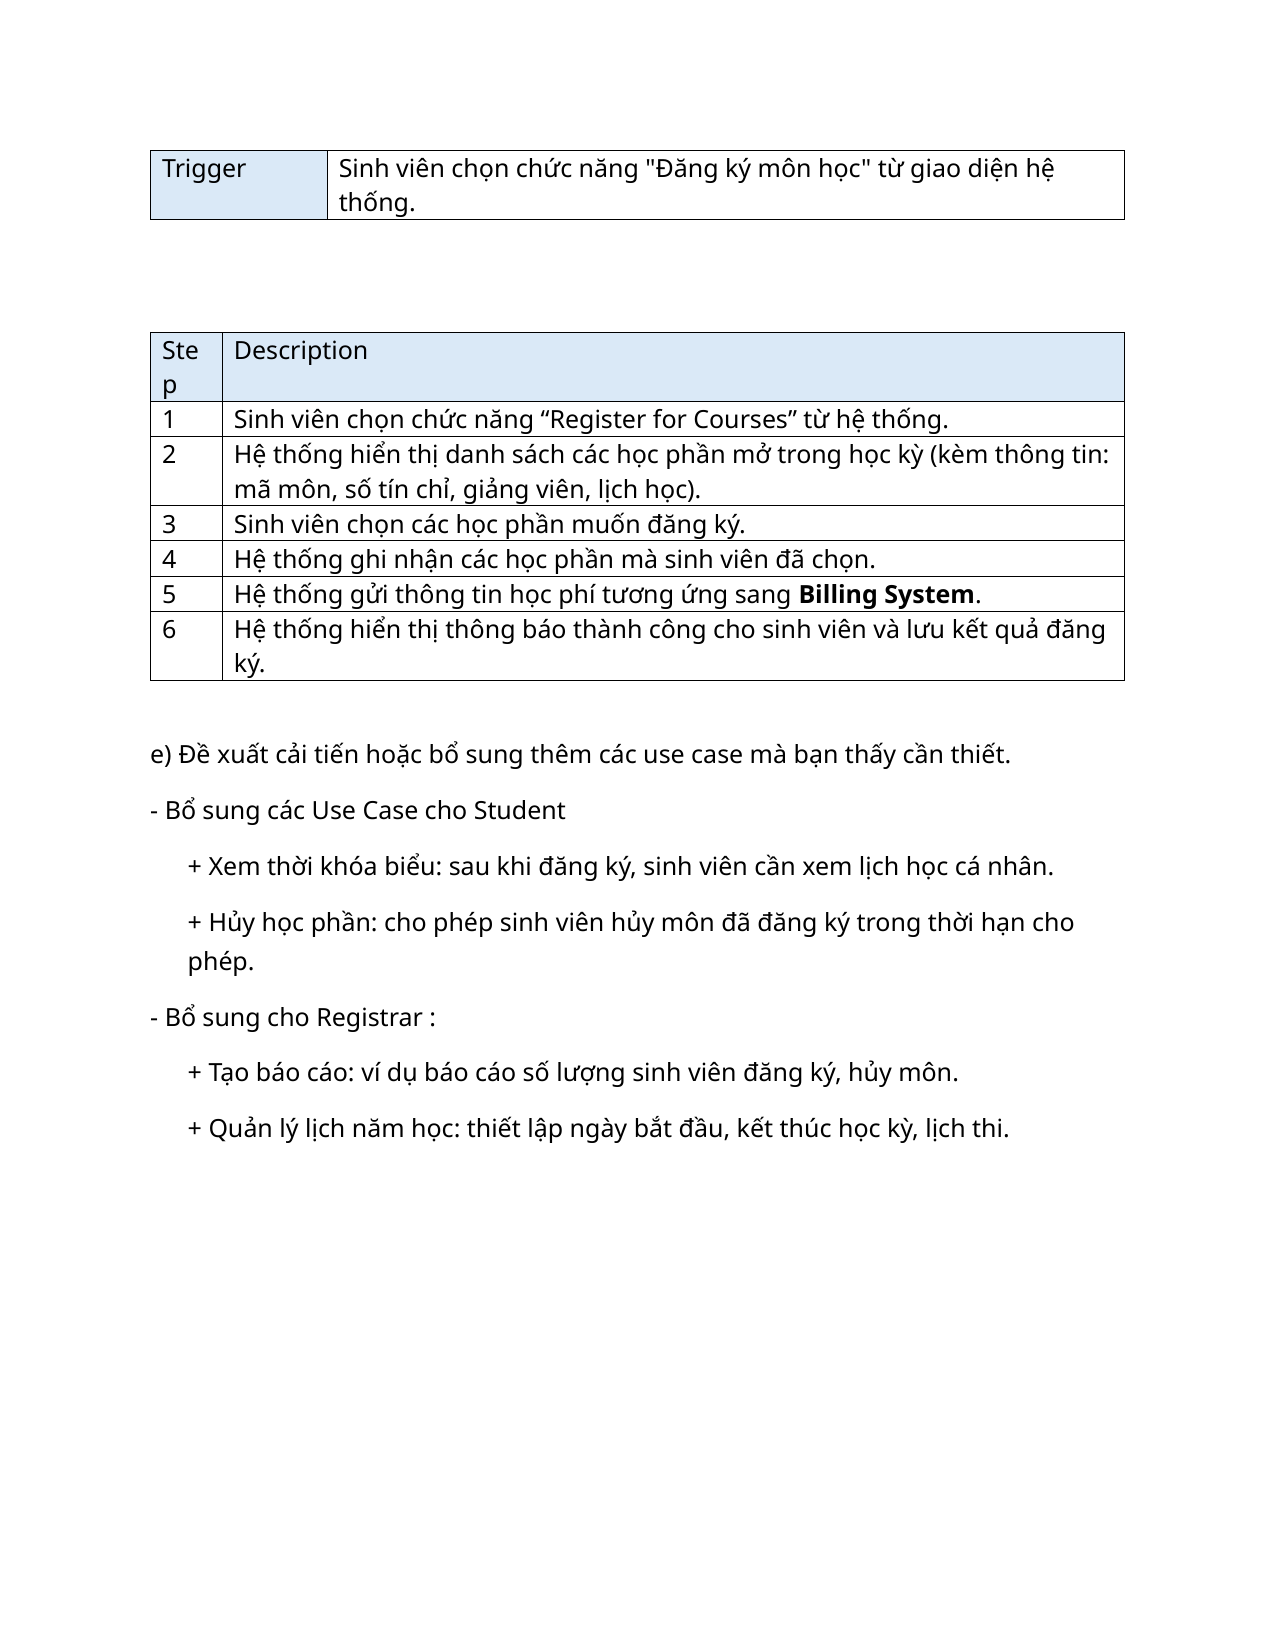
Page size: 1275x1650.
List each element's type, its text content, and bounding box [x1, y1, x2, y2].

text + Quản lý lịch năm học: thiết lập ngày bắt đầu, kết thúc học kỳ, lịch thi. [187, 1111, 1125, 1145]
table_cell Sinh viên chọn chức năng “Register for Courses” từ hệ thống. [223, 402, 1124, 436]
table_header Step [151, 333, 222, 401]
text + Xem thời khóa biểu: sau khi đăng ký, sinh viên cần xem lịch học cá nhân. [187, 848, 1125, 882]
table_cell Hệ thống gửi thông tin học phí tương ứng sang Billing System. [223, 577, 1124, 611]
table_cell 5 [151, 577, 222, 611]
table_cell Sinh viên chọn chức năng "Đăng ký môn học" từ giao diện hệ thống. [328, 151, 1124, 219]
text + Hủy học phần: cho phép sinh viên hủy môn đã đăng ký trong thời hạn cho phép. [187, 904, 1125, 977]
table_cell 4 [151, 541, 222, 576]
table_header Description [223, 333, 1124, 401]
table_cell 3 [151, 506, 222, 540]
text - Bổ sung các Use Case cho Student [150, 792, 1125, 827]
text + Tạo báo cáo: ví dụ báo cáo số lượng sinh viên đăng ký, hủy môn. [187, 1055, 1125, 1089]
text - Bổ sung cho Registrar : [150, 999, 1125, 1033]
table_cell Trigger [151, 151, 327, 219]
table_cell Hệ thống hiển thị danh sách các học phần mở trong học kỳ (kèm thông tin: mã môn, số tín chỉ, giảng viên, lịch học). [223, 437, 1124, 505]
table_cell Hệ thống hiển thị thông báo thành công cho sinh viên và lưu kết quả đăng ký. [223, 612, 1124, 680]
table_cell 6 [151, 612, 222, 680]
table_cell 2 [151, 437, 222, 505]
table_cell Sinh viên chọn các học phần muốn đăng ký. [223, 506, 1124, 540]
table_cell Hệ thống ghi nhận các học phần mà sinh viên đã chọn. [223, 541, 1124, 576]
table_cell 1 [151, 402, 222, 436]
text e) Đề xuất cải tiến hoặc bổ sung thêm các use case mà bạn thấy cần thiết. [150, 737, 1125, 771]
